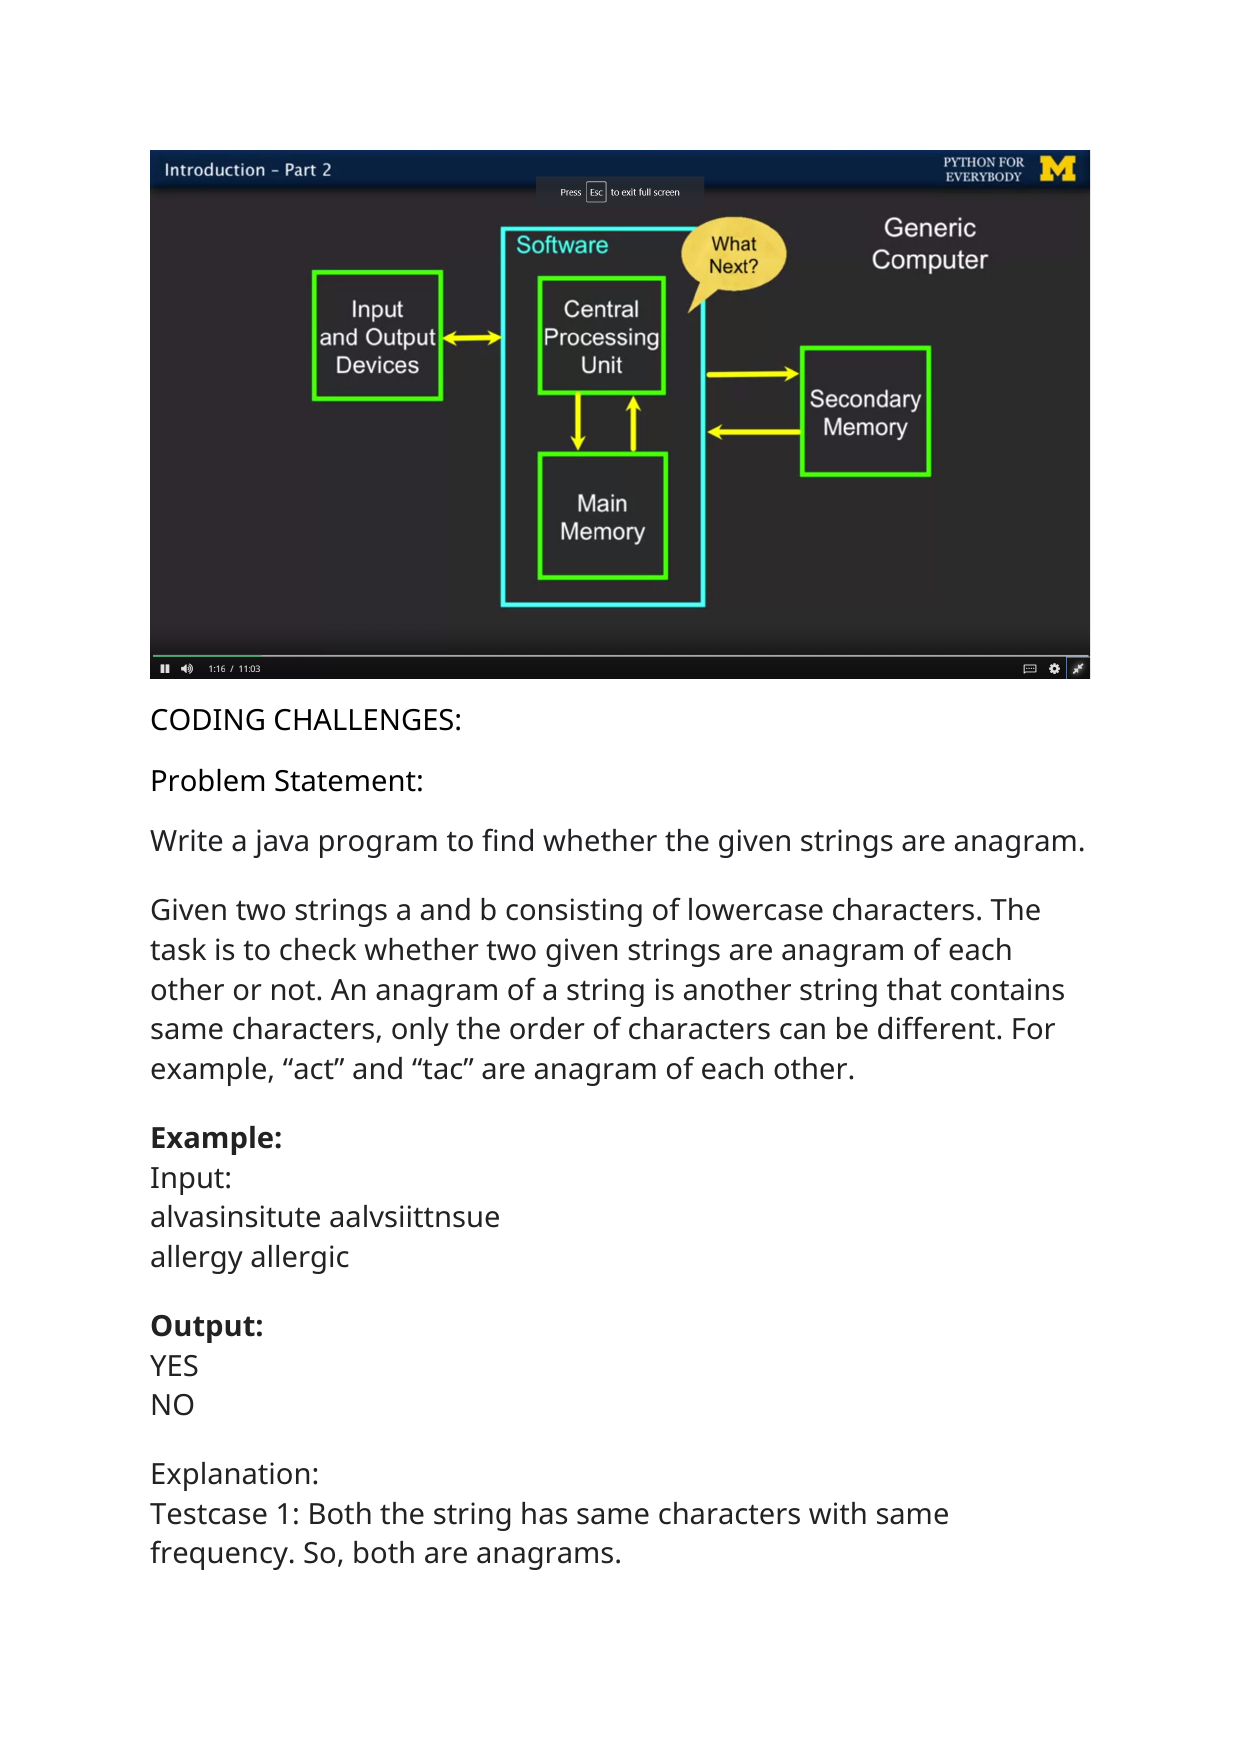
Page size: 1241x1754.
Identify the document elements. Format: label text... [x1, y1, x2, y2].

text CODING CHALLENGES: [150, 700, 1090, 739]
text Output: YES NO [150, 1305, 1090, 1424]
text Given two strings a and b consisting of lowercase characters. The task is to check whether two given strings are anagram of each other or not. An anagram of a string is another string that contains same characters, only the order of characters can be different. For example, “act” and “tac” are anagram of each other. [150, 889, 1090, 1088]
picture [150, 150, 1091, 679]
text Example: Input: alvasinsitute aalvsiittnsue allergy allergic [150, 1117, 1090, 1276]
text Problem Statement: [150, 760, 1090, 800]
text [150, 1453, 1090, 1572]
